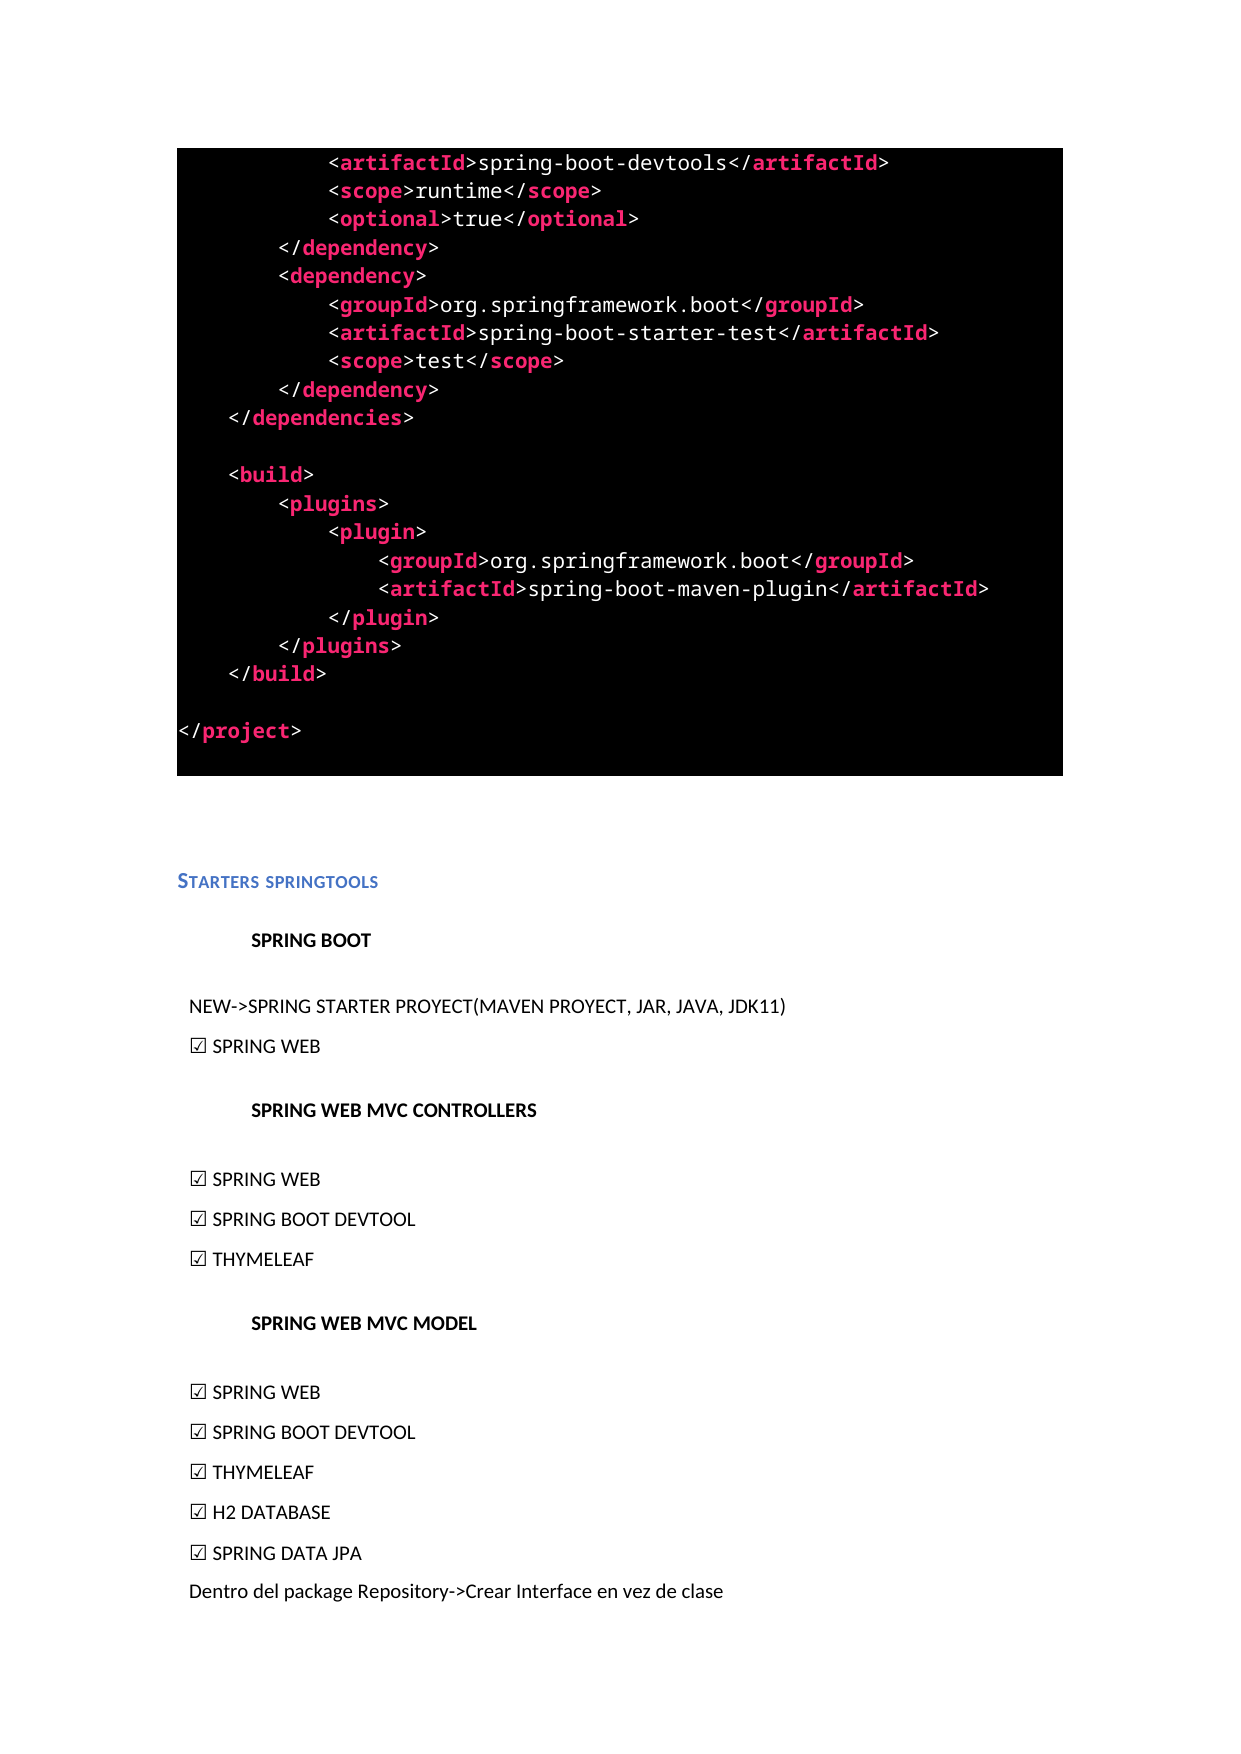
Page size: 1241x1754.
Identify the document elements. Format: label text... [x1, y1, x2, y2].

text Dentro del package Repository->Crear Interface en vez de clase [189, 1578, 1063, 1603]
text </dependency> [177, 233, 1063, 261]
text <optional>true</optional> [177, 204, 1063, 233]
text </plugins> [177, 631, 1063, 659]
text SPRING WEB MVC CONTROLLERS [177, 1097, 1063, 1122]
text ☑ SPRING WEB [189, 1377, 1063, 1405]
text ☑ SPRING WEB [189, 1164, 1063, 1192]
text ☑ SPRING DATA JPA [189, 1538, 1063, 1566]
text <build> [177, 460, 1063, 489]
text ☑ SPRING BOOT DEVTOOL [189, 1417, 1063, 1446]
text <artifactId>spring-boot-devtools</artifactId> [177, 148, 1063, 176]
text <plugin> [177, 517, 1063, 546]
text Starters springtools [177, 867, 1063, 895]
text <groupId>org.springframework.boot</groupId> [177, 546, 1063, 574]
text <dependency> [177, 261, 1063, 290]
text ☑ H2 DATABASE [189, 1497, 1063, 1526]
text <artifactId>spring-boot-starter-test</artifactId> [177, 318, 1063, 347]
text SPRING BOOT [177, 927, 1063, 952]
text ☑ SPRING WEB [189, 1031, 1063, 1059]
text <plugins> [177, 489, 1063, 517]
text <scope>test</scope> [177, 347, 1063, 375]
text </project> [177, 716, 1063, 745]
text ☑ SPRING BOOT DEVTOOL [189, 1204, 1063, 1232]
text <scope>runtime</scope> [177, 176, 1063, 204]
text NEW->SPRING STARTER PROYECT(MAVEN PROYECT, JAR, JAVA, JDK11) [189, 994, 1063, 1019]
text ☑ THYMELEAF [189, 1244, 1063, 1272]
text </dependencies> [177, 403, 1063, 432]
text ☑ THYMELEAF [189, 1457, 1063, 1486]
text <artifactId>spring-boot-maven-plugin</artifactId> [177, 574, 1063, 603]
text </dependency> [177, 375, 1063, 403]
text SPRING WEB MVC MODEL [177, 1310, 1063, 1336]
text </build> [177, 659, 1063, 688]
text </plugin> [177, 603, 1063, 631]
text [177, 290, 1063, 318]
